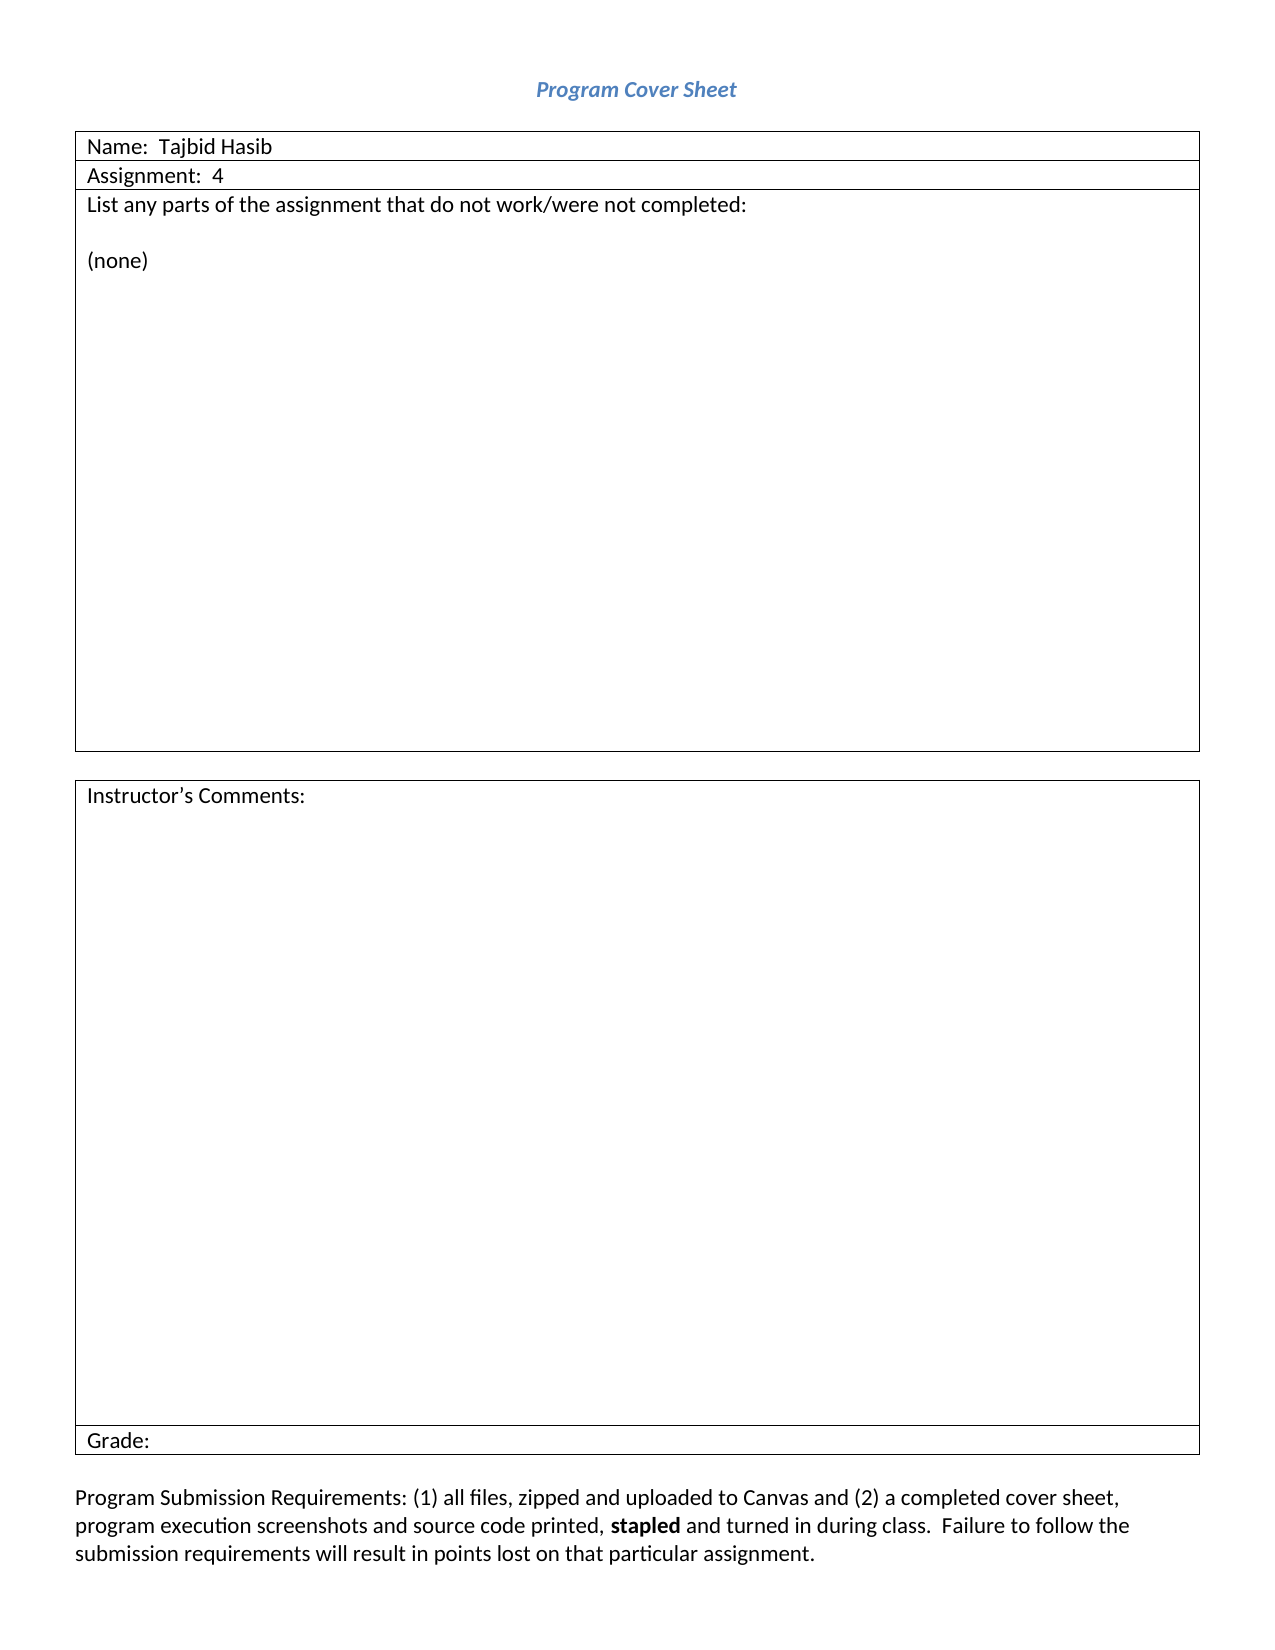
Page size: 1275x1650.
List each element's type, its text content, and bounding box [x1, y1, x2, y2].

text Program Submission Requirements: (1) all files, zipped and uploaded to Canvas and (2) a completed cover sheet, program execution screenshots and source code printed, stapled and turned in during class. Failure to follow the submission requirements will result in points lost on that particular assignment. [75, 1483, 1200, 1567]
table_cell Assignment: 4 [76, 161, 1199, 189]
text Program Cover Sheet [75, 75, 1200, 103]
table_header Instructor’s Comments: [76, 781, 1199, 1425]
table_cell List any parts of the assignment that do not work/were not completed: (none) [76, 190, 1199, 751]
table_header Name: Tajbid Hasib [76, 132, 1199, 160]
table_cell Grade: [76, 1426, 1199, 1454]
